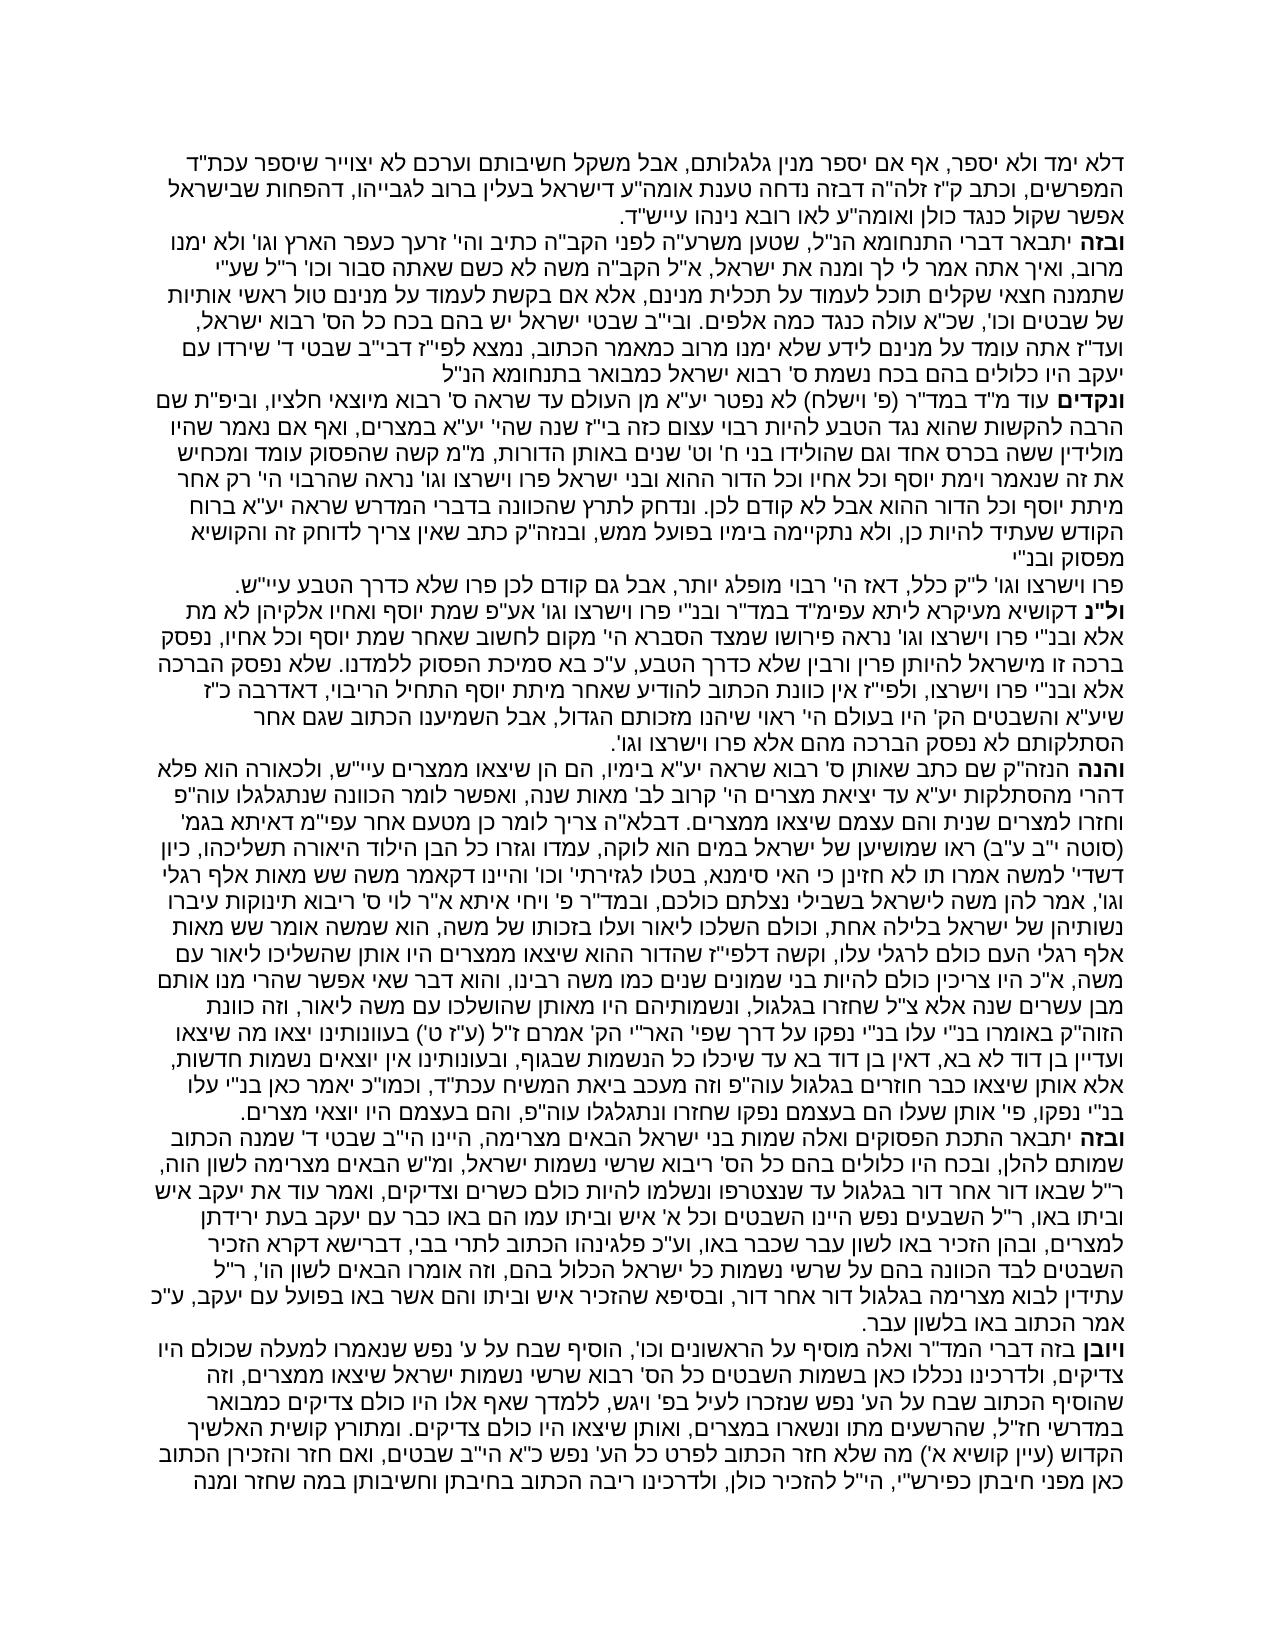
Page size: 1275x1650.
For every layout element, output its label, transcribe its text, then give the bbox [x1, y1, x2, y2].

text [150, 1336, 1125, 1494]
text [150, 150, 1125, 229]
text ובזה יתבאר דברי התנחומא הנ"ל, שטען משרע"ה לפני הקב"ה כתיב והי' זרעך כעפר הארץ וגו' ולא ימנו מרוב, ואיך אתה אמר לי לך ומנה את ישראל, א"ל הקב"ה משה לא כשם שאתה סבור וכו' ר"ל שע"י שתמנה חצאי שקלים תוכל לעמוד על תכלית מנינם, אלא אם בקשת לעמוד על מנינם טול ראשי אותיות של שבטים וכו', שכ"א עולה כנגד כמה אלפים. ובי"ב שבטי ישראל יש בהם בכח כל הס' רבוא ישראל, ועד"ז אתה עומד על מנינם לידע שלא ימנו מרוב כמאמר הכתוב, נמצא לפי"ז דבי"ב שבטי ד' שירדו עם יעקב היו כלולים בהם בכח נשמת ס' רבוא ישראל כמבואר בתנחומא הנ"ל [150, 229, 1125, 387]
text פרו וישרצו וגו' ל"ק כלל, דאז הי' רבוי מופלג יותר, אבל גם קודם לכן פרו שלא כדרך הטבע עיי"ש. [150, 572, 1125, 598]
text והנה הנזה"ק שם כתב שאותן ס' רבוא שראה יע"א בימיו, הם הן שיצאו ממצרים עיי"ש, ולכאורה הוא פלא דהרי מהסתלקות יע"א עד יציאת מצרים הי' קרוב לב' מאות שנה, ואפשר לומר הכוונה שנתגלגלו עוה"פ וחזרו למצרים שנית והם עצמם שיצאו ממצרים. דבלא"ה צריך לומר כן מטעם אחר עפי"מ דאיתא בגמ' (סוטה י"ב ע"ב) ראו שמושיען של ישראל במים הוא לוקה, עמדו וגזרו כל הבן הילוד היאורה תשליכהו, כיון דשדי' למשה אמרו תו לא חזינן כי האי סימנא, בטלו לגזירתי' וכו' והיינו דקאמר משה שש מאות אלף רגלי וגו', אמר להן משה לישראל בשבילי נצלתם כולכם, ובמד"ר פ' ויחי איתא א"ר לוי ס' ריבוא תינוקות עיברו נשותיהן של ישראל בלילה אחת, וכולם השלכו ליאור ועלו בזכותו של משה, הוא שמשה אומר שש מאות אלף רגלי העם כולם לרגלי עלו, וקשה דלפי"ז שהדור ההוא שיצאו ממצרים היו אותן שהשליכו ליאור עם משה, א"כ היו צריכין כולם להיות בני שמונים שנים כמו משה רבינו, והוא דבר שאי אפשר שהרי מנו אותם מבן עשרים שנה אלא צ"ל שחזרו בגלגול, ונשמותיהם היו מאותן שהושלכו עם משה ליאור, וזה כוונת הזוה"ק באומרו בנ"י עלו בנ"י נפקו על דרך שפי' האר"י הק' אמרם ז"ל (ע"ז ט') בעוונותינו יצאו מה שיצאו ועדיין בן דוד לא בא, דאין בן דוד בא עד שיכלו כל הנשמות שבגוף, ובעונותינו אין יוצאים נשמות חדשות, אלא אותן שיצאו כבר חוזרים בגלגול עוה"פ וזה מעכב ביאת המשיח עכת"ד, וכמו"כ יאמר כאן בנ"י עלו בנ"י נפקו, פי' אותן שעלו הם בעצמם נפקו שחזרו ונתגלגלו עוה"פ, והם בעצמם היו יוצאי מצרים. [150, 756, 1125, 1125]
text ונקדים עוד מ"ד במד"ר (פ' וישלח) לא נפטר יע"א מן העולם עד שראה ס' רבוא מיוצאי חלציו, וביפ"ת שם הרבה להקשות שהוא נגד הטבע להיות רבוי עצום כזה בי"ז שנה שהי' יע"א במצרים, ואף אם נאמר שהיו מולידין ששה בכרס אחד וגם שהולידו בני ח' וט' שנים באותן הדורות, מ"מ קשה שהפסוק עומד ומכחיש את זה שנאמר וימת יוסף וכל אחיו וכל הדור ההוא ובני ישראל פרו וישרצו וגו' נראה שהרבוי הי' רק אחר מיתת יוסף וכל הדור ההוא אבל לא קודם לכן. ונדחק לתרץ שהכוונה בדברי המדרש שראה יע"א ברוח הקודש שעתיד להיות כן, ולא נתקיימה בימיו בפועל ממש, ובנזה"ק כתב שאין צריך לדוחק זה והקושיא מפסוק ובנ"י [150, 387, 1125, 572]
text ול"נ דקושיא מעיקרא ליתא עפימ"ד במד"ר ובנ"י פרו וישרצו וגו' אע"פ שמת יוסף ואחיו אלקיהן לא מת אלא ובנ"י פרו וישרצו וגו' נראה פירושו שמצד הסברא הי' מקום לחשוב שאחר שמת יוסף וכל אחיו, נפסק ברכה זו מישראל להיותן פרין ורבין שלא כדרך הטבע, ע"כ בא סמיכת הפסוק ללמדנו. שלא נפסק הברכה אלא ובנ"י פרו וישרצו, ולפי"ז אין כוונת הכתוב להודיע שאחר מיתת יוסף התחיל הריבוי, דאדרבה כ"ז שיע"א והשבטים הק' היו בעולם הי' ראוי שיהנו מזכותם הגדול, אבל השמיענו הכתוב שגם אחר הסתלקותם לא נפסק הברכה מהם אלא פרו וישרצו וגו'. [150, 598, 1125, 756]
text ובזה יתבאר התכת הפסוקים ואלה שמות בני ישראל הבאים מצרימה, היינו הי"ב שבטי ד' שמנה הכתוב שמותם להלן, ובכח היו כלולים בהם כל הס' ריבוא שרשי נשמות ישראל, ומ"ש הבאים מצרימה לשון הוה, ר"ל שבאו דור אחר דור בגלגול עד שנצטרפו ונשלמו להיות כולם כשרים וצדיקים, ואמר עוד את יעקב איש וביתו באו, ר"ל השבעים נפש היינו השבטים וכל א' איש וביתו עמו הם באו כבר עם יעקב בעת ירידתן למצרים, ובהן הזכיר באו לשון עבר שכבר באו, וע"כ פלגינהו הכתוב לתרי בבי, דברישא דקרא הזכיר השבטים לבד הכוונה בהם על שרשי נשמות כל ישראל הכלול בהם, וזה אומרו הבאים לשון הו', ר"ל עתידין לבוא מצרימה בגלגול דור אחר דור, ובסיפא שהזכיר איש וביתו והם אשר באו בפועל עם יעקב, ע"כ אמר הכתוב באו בלשון עבר. [150, 1125, 1125, 1336]
